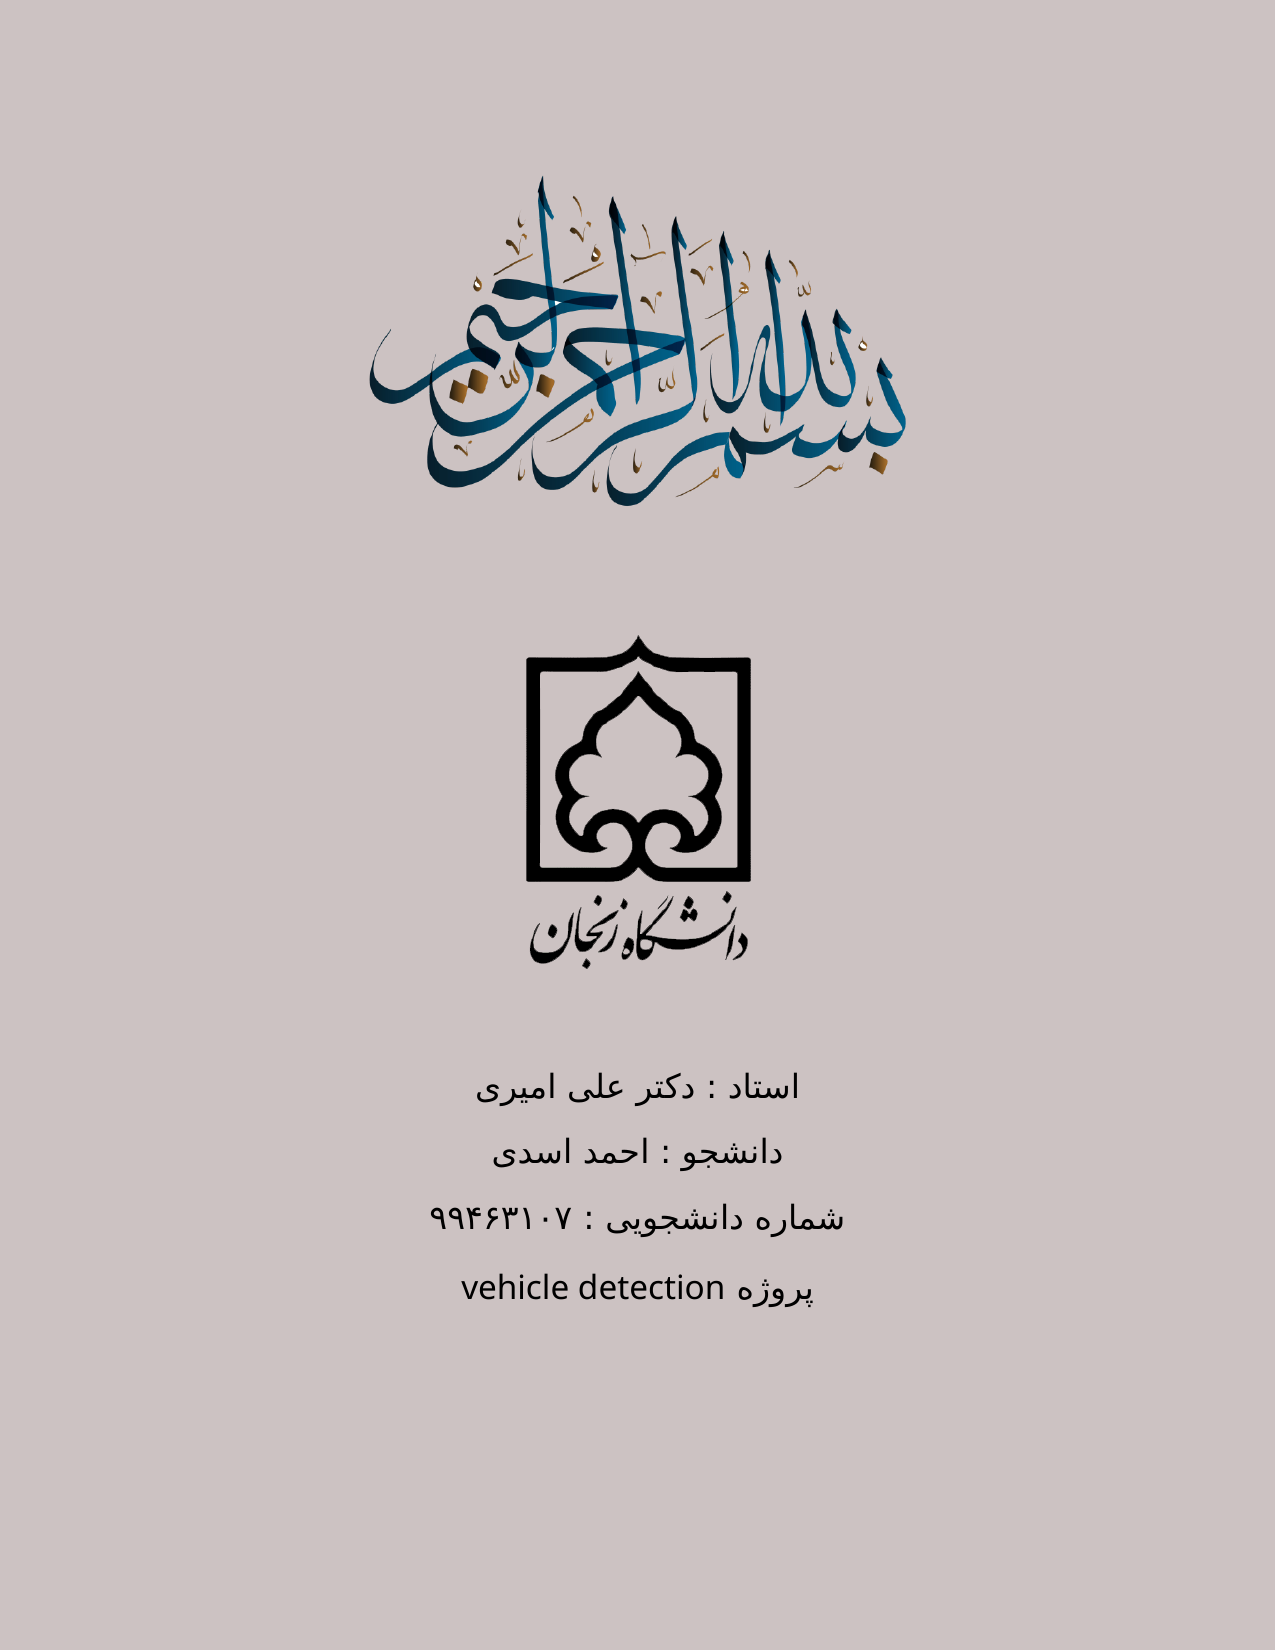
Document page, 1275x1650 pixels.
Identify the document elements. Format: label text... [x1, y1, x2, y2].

text استاد : دکتر علی امیری [150, 1068, 1125, 1106]
picture [355, 135, 920, 539]
text شماره دانشجویی : ۹۹۴۶۳۱۰۷ [150, 1198, 1125, 1237]
text پروژه vehicle detection [150, 1264, 1125, 1309]
picture [489, 625, 786, 981]
text دانشجو : احمد اسدی [150, 1133, 1125, 1172]
